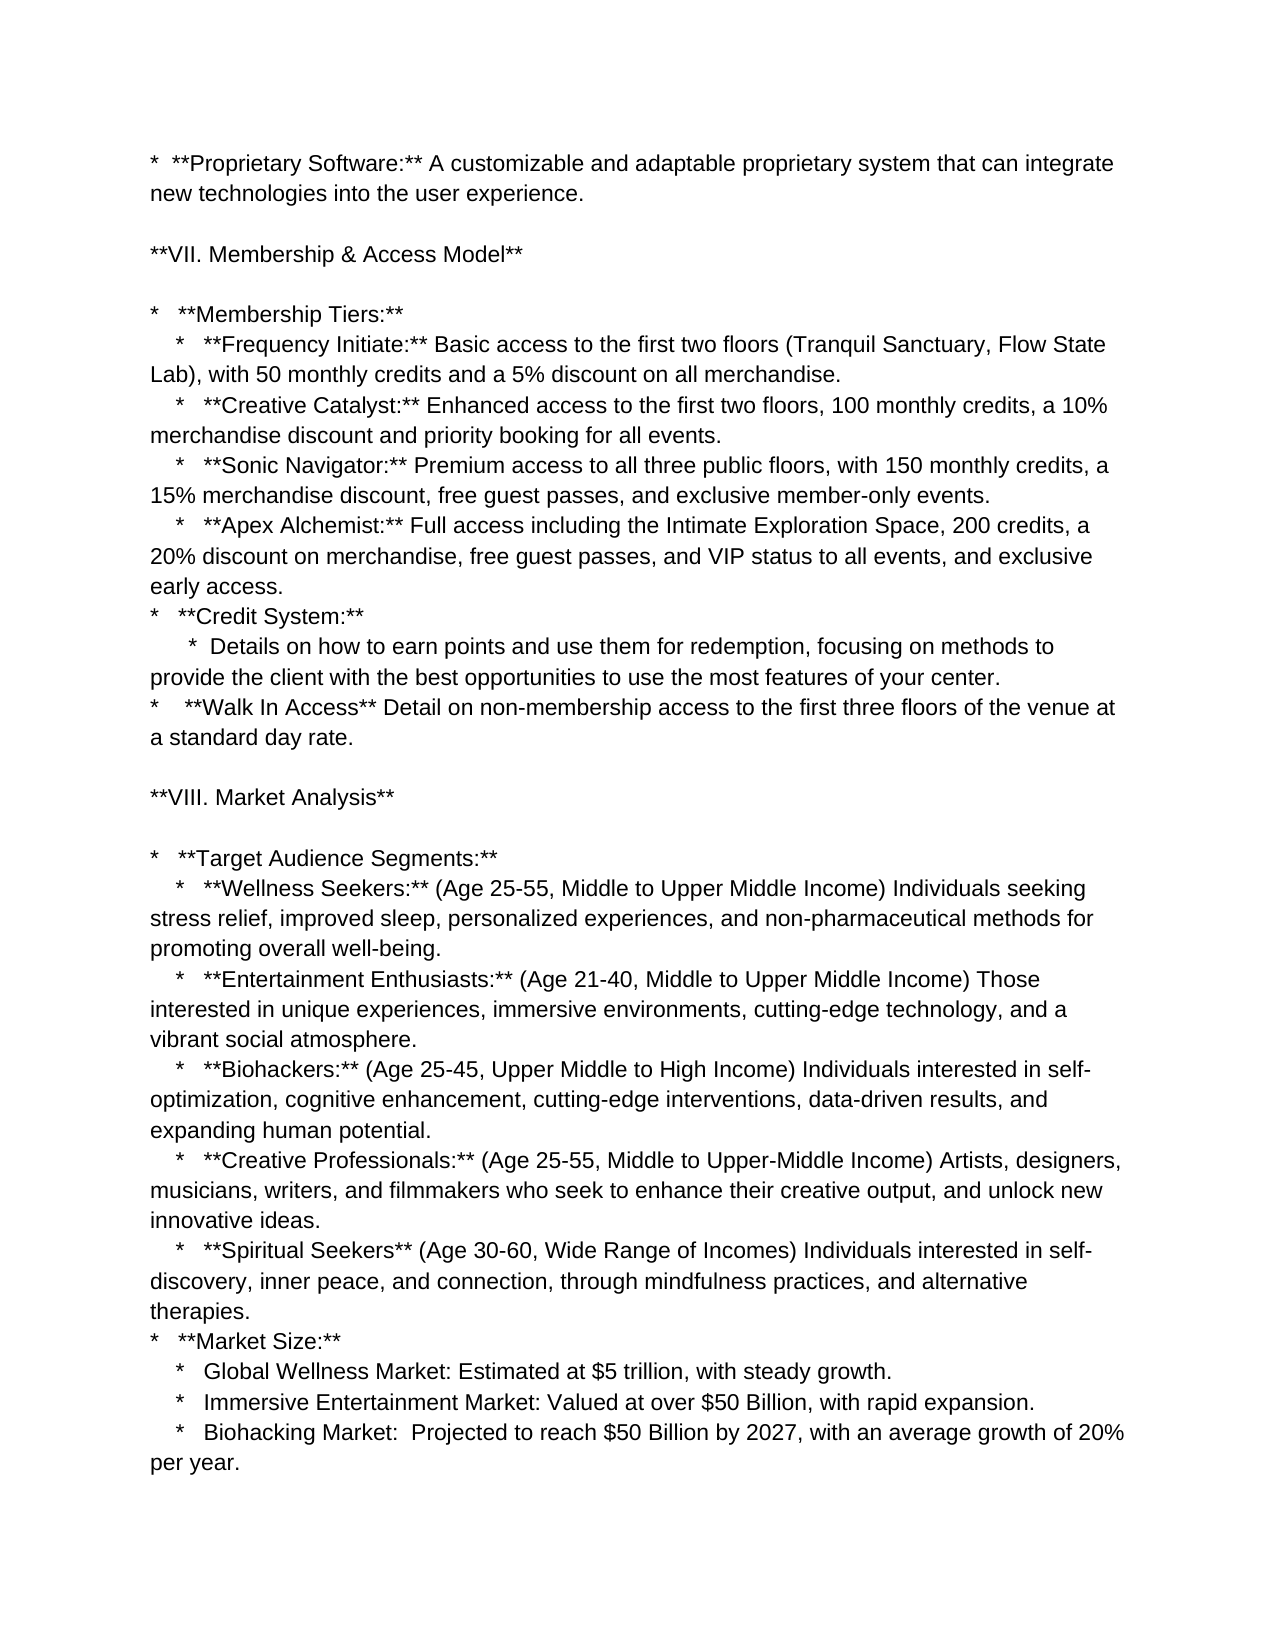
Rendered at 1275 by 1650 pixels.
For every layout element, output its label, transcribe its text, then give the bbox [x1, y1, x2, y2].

text * **Walk In Access** Detail on non-membership access to the first three floors of the venue at a standard day rate. [150, 694, 1125, 750]
text * **Market Size:** [150, 1328, 1125, 1354]
text * Details on how to earn points and use them for redemption, focusing on methods to provide the client with the best opportunities to use the most features of your center. [150, 633, 1125, 690]
text * **Spiritual Seekers** (Age 30-60, Wide Range of Incomes) Individuals interested in self-discovery, inner peace, and connection, through mindfulness practices, and alternative therapies. [150, 1237, 1125, 1324]
text * **Membership Tiers:** [150, 301, 1125, 327]
text * **Sonic Navigator:** Premium access to all three public floors, with 150 monthly credits, a 15% merchandise discount, free guest passes, and exclusive member-only events. [150, 452, 1125, 509]
text * **Biohackers:** (Age 25-45, Upper Middle to High Income) Individuals interested in self-optimization, cognitive enhancement, cutting-edge interventions, data-driven results, and expanding human potential. [150, 1056, 1125, 1143]
text * Biohacking Market: Projected to reach $50 Billion by 2027, with an average growth of 20% per year. [150, 1419, 1125, 1475]
text * **Entertainment Enthusiasts:** (Age 21-40, Middle to Upper Middle Income) Those interested in unique experiences, immersive environments, cutting-edge technology, and a vibrant social atmosphere. [150, 966, 1125, 1052]
text * **Apex Alchemist:** Full access including the Intimate Exploration Space, 200 credits, a 20% discount on merchandise, free guest passes, and VIP status to all events, and exclusive early access. [150, 512, 1125, 599]
text * **Wellness Seekers:** (Age 25-55, Middle to Upper Middle Income) Individuals seeking stress relief, improved sleep, personalized experiences, and non-pharmaceutical methods for promoting overall well-being. [150, 875, 1125, 962]
text * **Target Audience Segments:** [150, 845, 1125, 871]
text **VIII. Market Analysis** [150, 784, 1125, 811]
text * **Creative Catalyst:** Enhanced access to the first two floors, 100 monthly credits, a 10% merchandise discount and priority booking for all events. [150, 392, 1125, 448]
text * **Credit System:** [150, 603, 1125, 629]
text * Global Wellness Market: Estimated at $5 trillion, with steady growth. [150, 1358, 1125, 1385]
text * **Frequency Initiate:** Basic access to the first two floors (Tranquil Sanctuary, Flow State Lab), with 50 monthly credits and a 5% discount on all merchandise. [150, 331, 1125, 388]
text **VII. Membership & Access Model** [150, 241, 1125, 267]
text * **Creative Professionals:** (Age 25-55, Middle to Upper-Middle Income) Artists, designers, musicians, writers, and filmmakers who seek to enhance their creative output, and unlock new innovative ideas. [150, 1147, 1125, 1234]
text * **Proprietary Software:** A customizable and adaptable proprietary system that can integrate new technologies into the user experience. [150, 150, 1125, 207]
text * Immersive Entertainment Market: Valued at over $50 Billion, with rapid expansion. [150, 1388, 1125, 1415]
